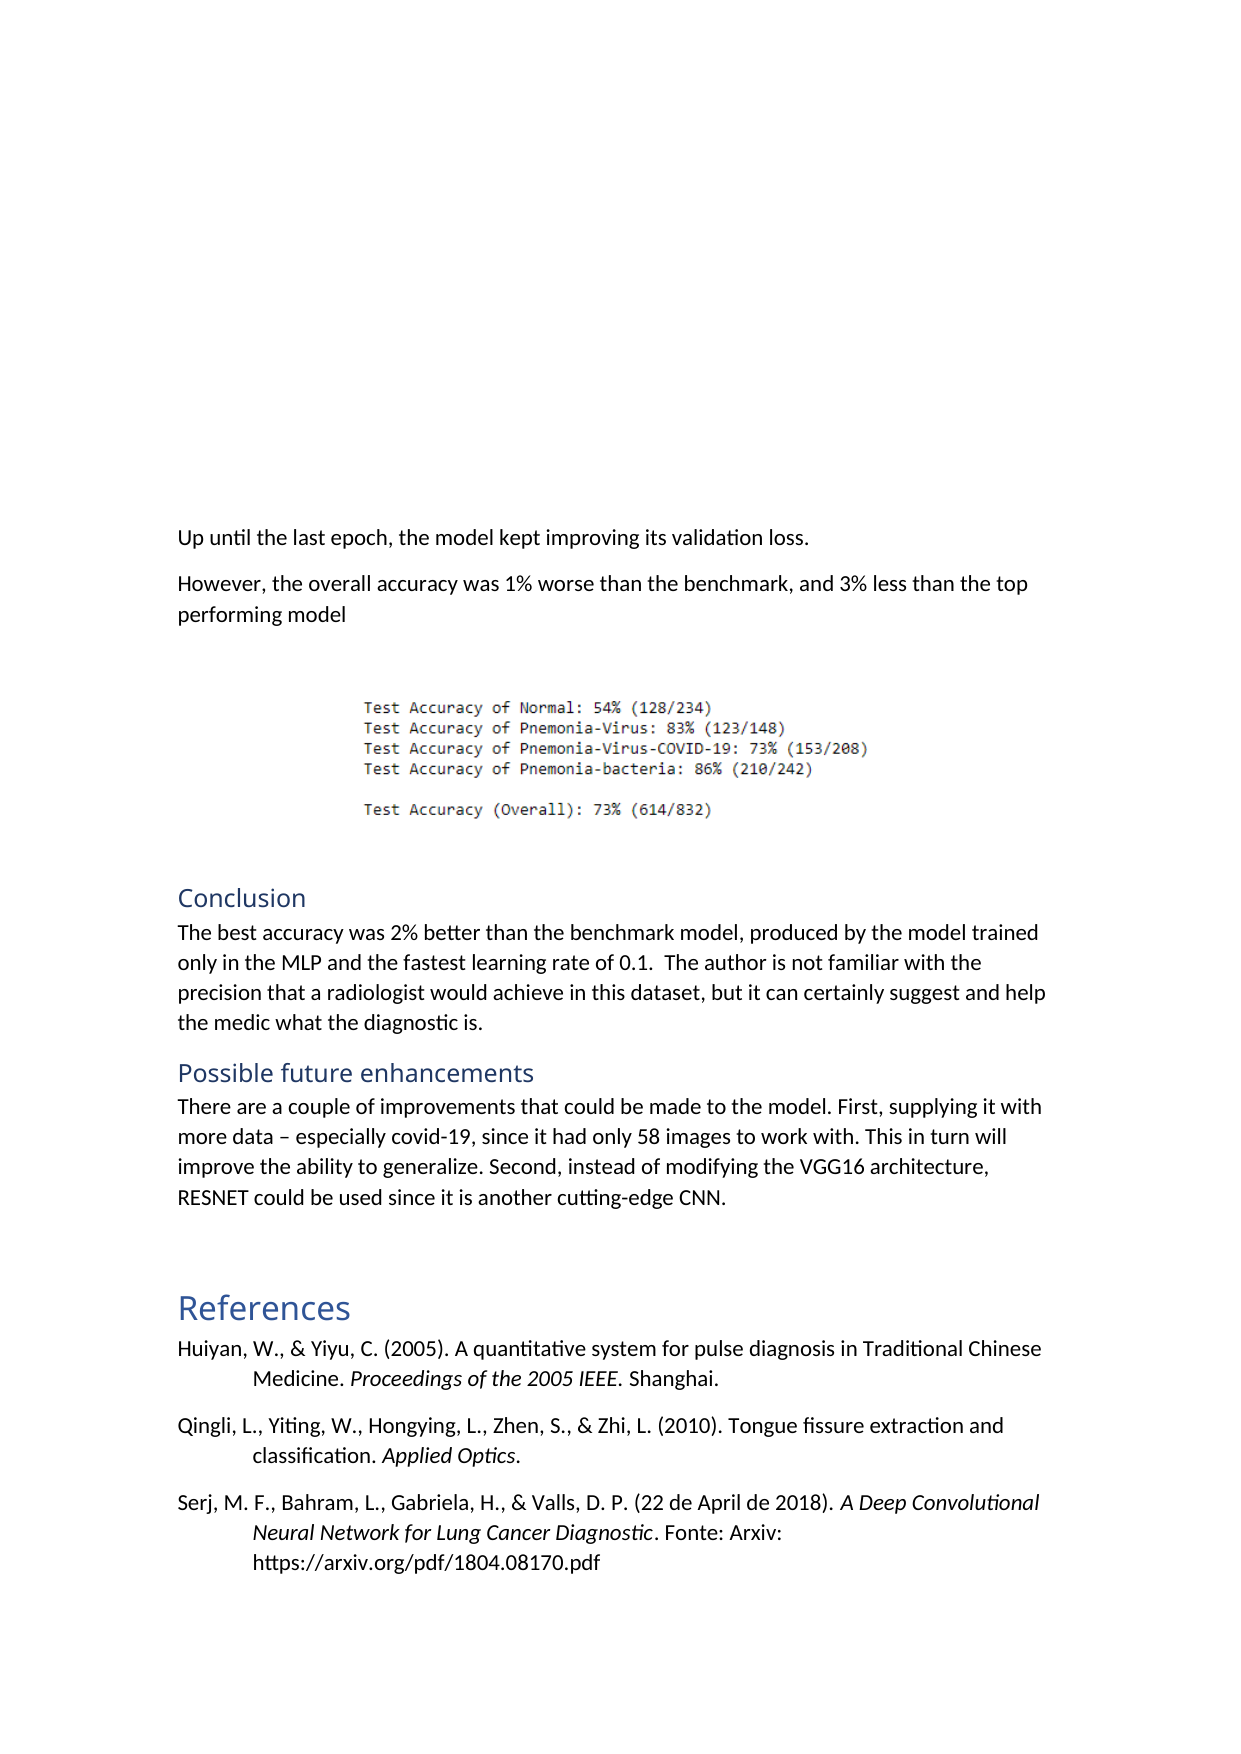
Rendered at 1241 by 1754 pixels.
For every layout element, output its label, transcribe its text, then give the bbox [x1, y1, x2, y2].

text However, the overall accuracy was 1% worse than the benchmark, and 3% less than the top performing model [177, 569, 1063, 628]
text There are a couple of improvements that could be made to the model. First, supplying it with more data – especially covid-19, since it had only 58 images to work with. This in turn will improve the ability to generalize. Second, instead of modifying the VGG16 architecture, RESNET could be used since it is another cutting-edge CNN. [177, 1092, 1063, 1211]
text Up until the last epoch, the model kept improving its validation loss. [177, 523, 1063, 551]
picture [360, 694, 879, 827]
subtitle Conclusion [177, 881, 1063, 915]
subtitle Possible future enhancements [177, 1055, 1063, 1089]
text The best accuracy was 2% better than the benchmark model, produced by the model trained only in the MLP and the fastest learning rate of 0.1. The author is not familiar with the precision that a radiologist would achieve in this dataset, but it can certainly suggest and help the medic what the diagnostic is. [177, 918, 1063, 1036]
